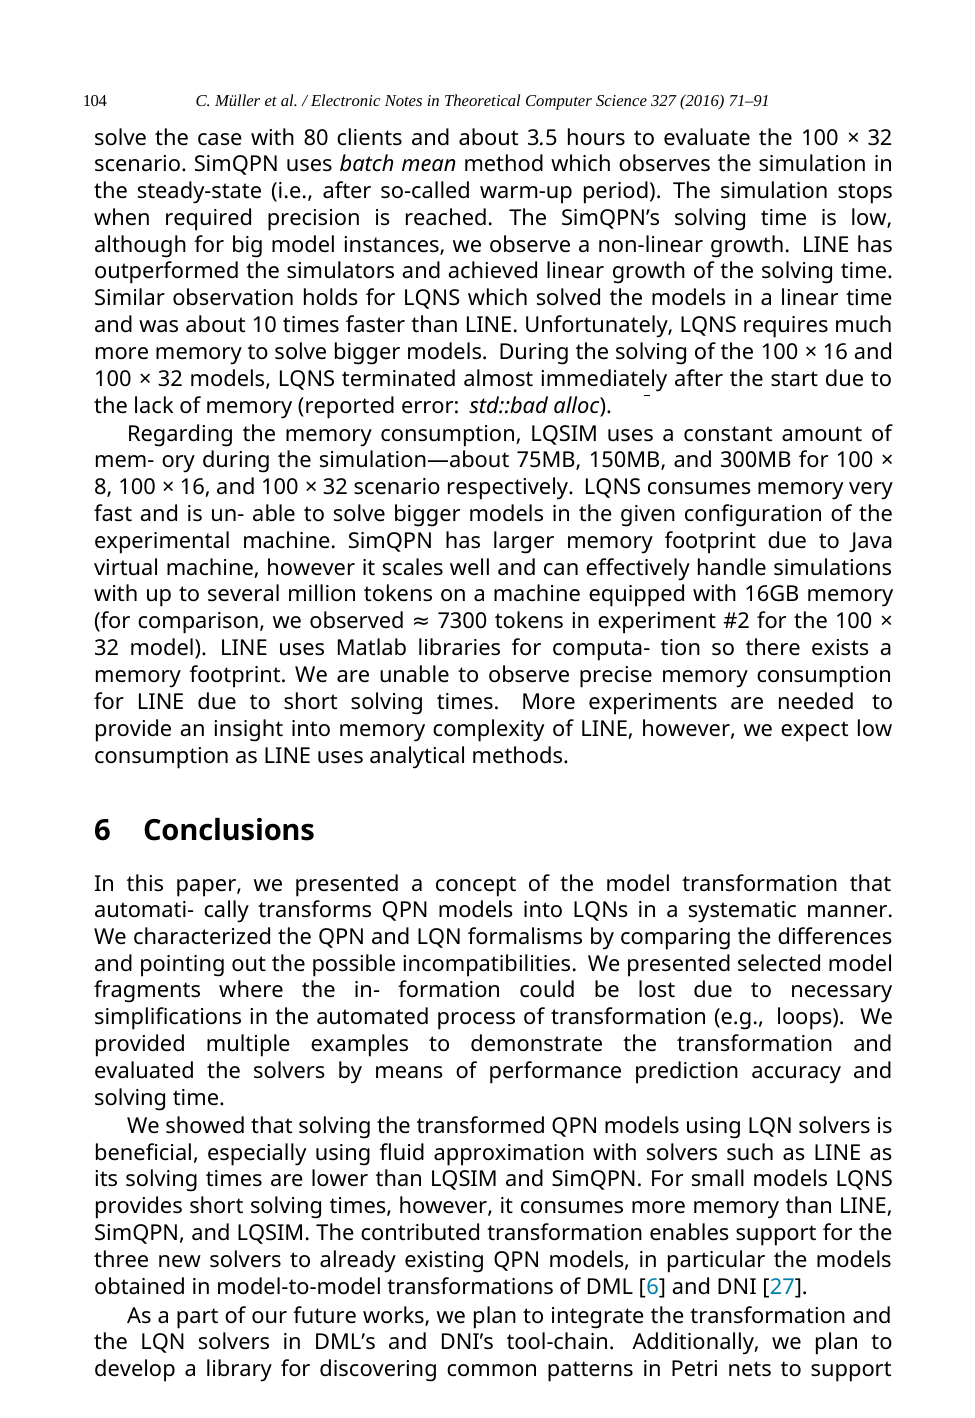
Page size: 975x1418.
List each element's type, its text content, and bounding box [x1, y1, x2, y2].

text In this paper, we presented a concept of the model transformation that automati- cally transforms QPN models into LQNs in a systematic manner. We characterized the QPN and LQN formalisms by comparing the differences and pointing out the possible incompatibilities. We presented selected model fragments where the in- formation could be lost due to necessary simplifications in the automated process of transformation (e.g., loops). We provided multiple examples to demonstrate the transformation and evaluated the solvers by means of performance prediction accuracy and solving time. [94, 870, 893, 1112]
subtitle Conclusions [94, 809, 904, 848]
text Regarding the memory consumption, LQSIM uses a constant amount of mem- ory during the simulation—about 75MB, 150MB, and 300MB for 100 × 8, 100 × 16, and 100 × 32 scenario respectively. LQNS consumes memory very fast and is un- able to solve bigger models in the given configuration of the experimental machine. SimQPN has larger memory footprint due to Java virtual machine, however it scales well and can effectively handle simulations with up to several million tokens on a machine equipped with 16GB memory (for comparison, we observed ≈ 7300 tokens in experiment #2 for the 100 × 32 model). LINE uses Matlab libraries for computa- tion so there exists a memory footprint. We are unable to observe precise memory consumption for LINE due to short solving times. More experiments are needed to provide an insight into memory complexity of LINE, however, we expect low consumption as LINE uses analytical methods. [94, 420, 893, 769]
text solve the case with 80 clients and about 3.5 hours to evaluate the 100 × 32 scenario. SimQPN uses batch mean method which observes the simulation in the steady-state (i.e., after so-called warm-up period). The simulation stops when required precision is reached. The SimQPN’s solving time is low, although for big model instances, we observe a non-linear growth. LINE has outperformed the simulators and achieved linear growth of the solving time. Similar observation holds for LQNS which solved the models in a linear time and was about 10 times faster than LINE. Unfortunately, LQNS requires much more memory to solve bigger models. During the solving of the 100 × 16 and 100 × 32 models, LQNS terminated almost immediately after the start due to the lack of memory (reported error: std::bad alloc). [94, 124, 893, 419]
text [94, 1302, 893, 1382]
text We showed that solving the transformed QPN models using LQN solvers is beneficial, especially using fluid approximation with solvers such as LINE as its solving times are lower than LQSIM and SimQPN. For small models LQNS provides short solving times, however, it consumes more memory than LINE, SimQPN, and LQSIM. The contributed transformation enables support for the three new solvers to already existing QPN models, in particular the models obtained in model-to-model transformations of DML [6] and DNI [27]. [94, 1113, 893, 1301]
